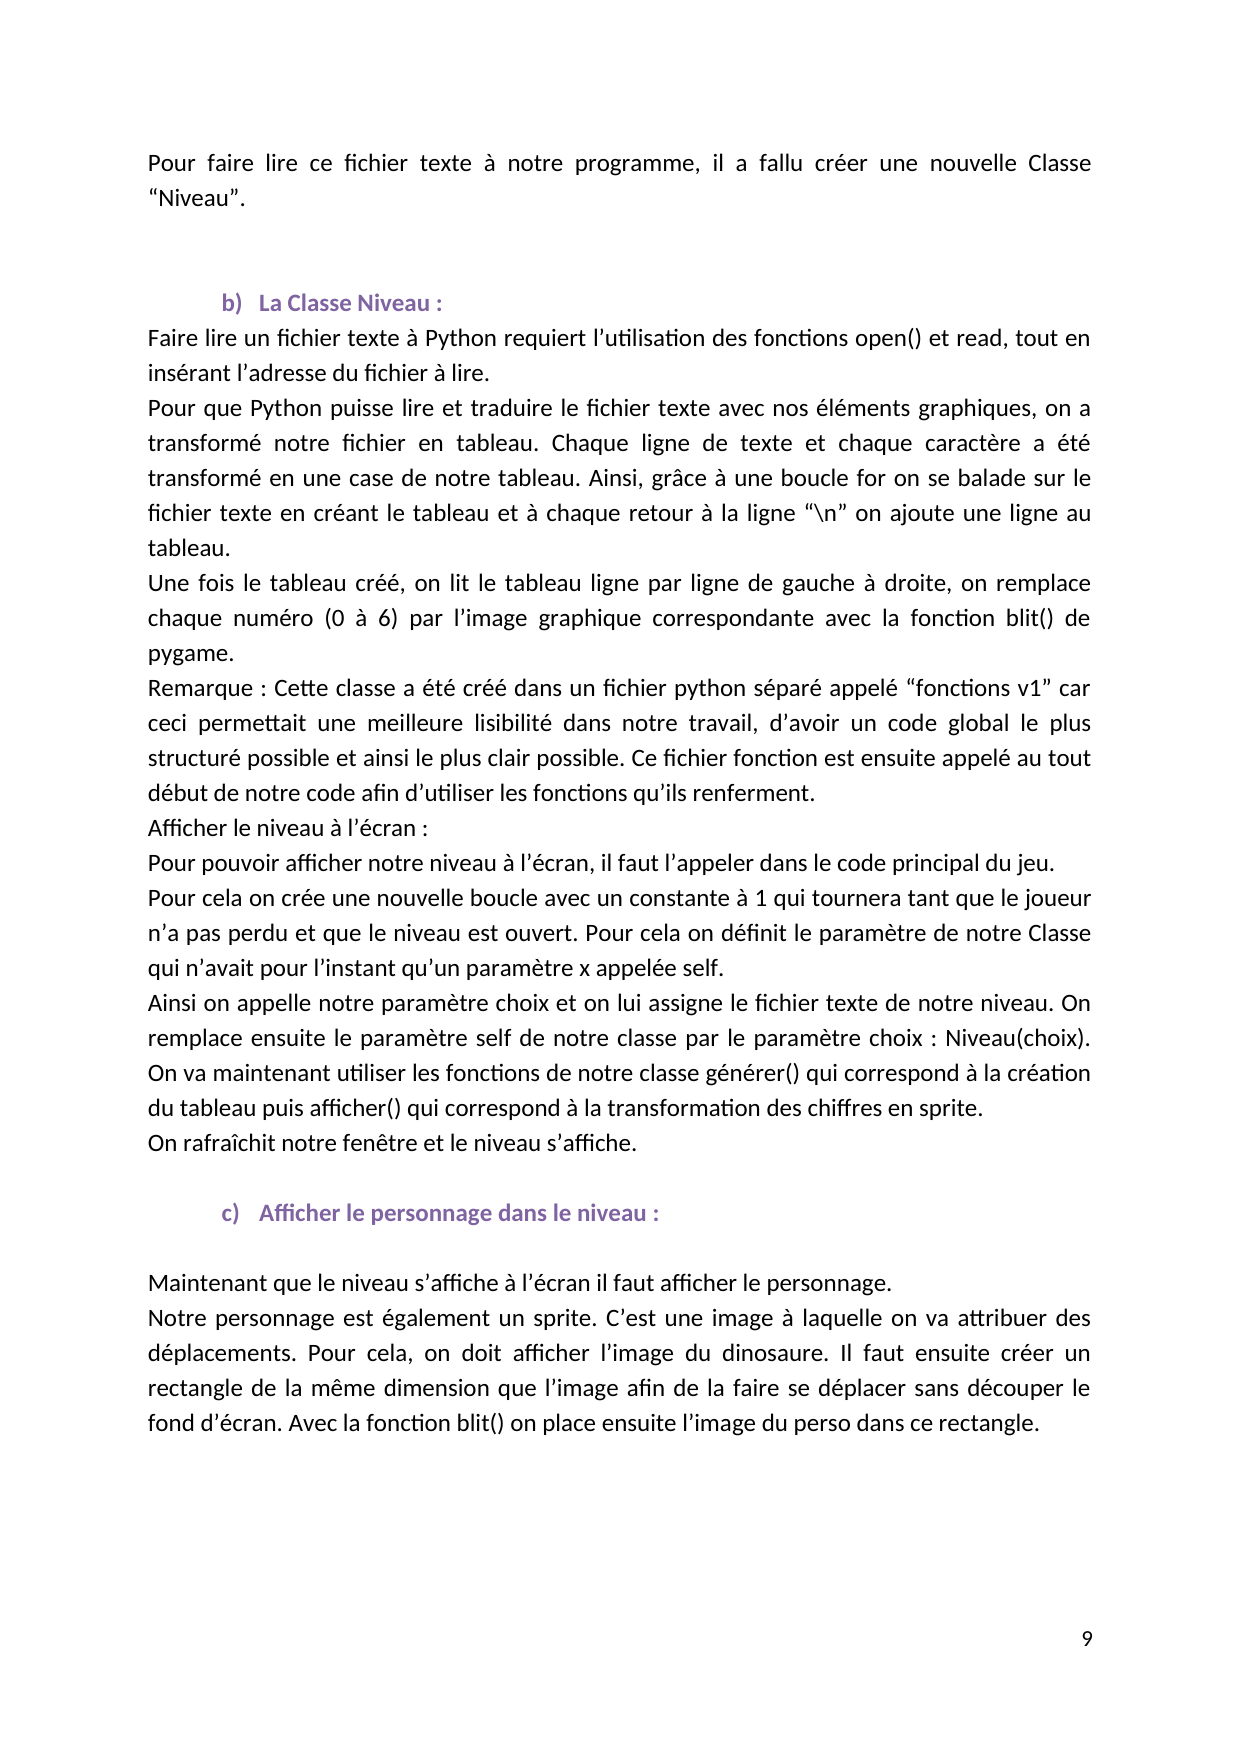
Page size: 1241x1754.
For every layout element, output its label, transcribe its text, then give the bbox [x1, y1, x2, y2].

text Maintenant que le niveau s’affiche à l’écran il faut afficher le personnage. [148, 1268, 1093, 1298]
text Faire lire un fichier texte à Python requiert l’utilisation des fonctions open() et read, tout en insérant l’adresse du fichier à lire. [148, 323, 1093, 388]
text Pour cela on crée une nouvelle boucle avec un constante à 1 qui tournera tant que le joueur n’a pas perdu et que le niveau est ouvert. Pour cela on définit le paramètre de notre Classe qui n’avait pour l’instant qu’un paramètre x appelée self. [148, 883, 1093, 983]
text On rafraîchit notre fenêtre et le niveau s’affiche. [148, 1128, 1093, 1158]
text Une fois le tableau créé, on lit le tableau ligne par ligne de gauche à droite, on remplace chaque numéro (0 à 6) par l’image graphique correspondante avec la fonction blit() de pygame. [148, 568, 1093, 668]
text Ainsi on appelle notre paramètre choix et on lui assigne le fichier texte de notre niveau. On remplace ensuite le paramètre self de notre classe par le paramètre choix : Niveau(choix). On va maintenant utiliser les fonctions de notre classe générer() qui correspond à la création du tableau puis afficher() qui correspond à la transformation des chiffres en sprite. [148, 988, 1093, 1123]
text Pour pouvoir afficher notre niveau à l’écran, il faut l’appeler dans le code principal du jeu. [148, 848, 1093, 878]
text Pour faire lire ce fichier texte à notre programme, il a fallu créer une nouvelle Classe “Niveau”. [148, 148, 1093, 213]
list Afficher le personnage dans le niveau : [221, 1198, 1093, 1228]
text Notre personnage est également un sprite. C’est une image à laquelle on va attribuer des déplacements. Pour cela, on doit afficher l’image du dinosaure. Il faut ensuite créer un rectangle de la même dimension que l’image afin de la faire se déplacer sans découper le fond d’écran. Avec la fonction blit() on place ensuite l’image du perso dans ce rectangle. [148, 1303, 1093, 1438]
text Remarque : Cette classe a été créé dans un fichier python séparé appelé “fonctions v1” car ceci permettait une meilleure lisibilité dans notre travail, d’avoir un code global le plus structuré possible et ainsi le plus clair possible. Ce fichier fonction est ensuite appelé au tout début de notre code afin d’utiliser les fonctions qu’ils renferment. [148, 673, 1093, 808]
list La Classe Niveau : [221, 288, 1093, 318]
text Afficher le niveau à l’écran : [148, 813, 1093, 843]
text Pour que Python puisse lire et traduire le fichier texte avec nos éléments graphiques, on a transformé notre fichier en tableau. Chaque ligne de texte et chaque caractère a été transformé en une case de notre tableau. Ainsi, grâce à une boucle for on se balade sur le fichier texte en créant le tableau et à chaque retour à la ligne “\n” on ajoute une ligne au tableau. [148, 393, 1093, 563]
